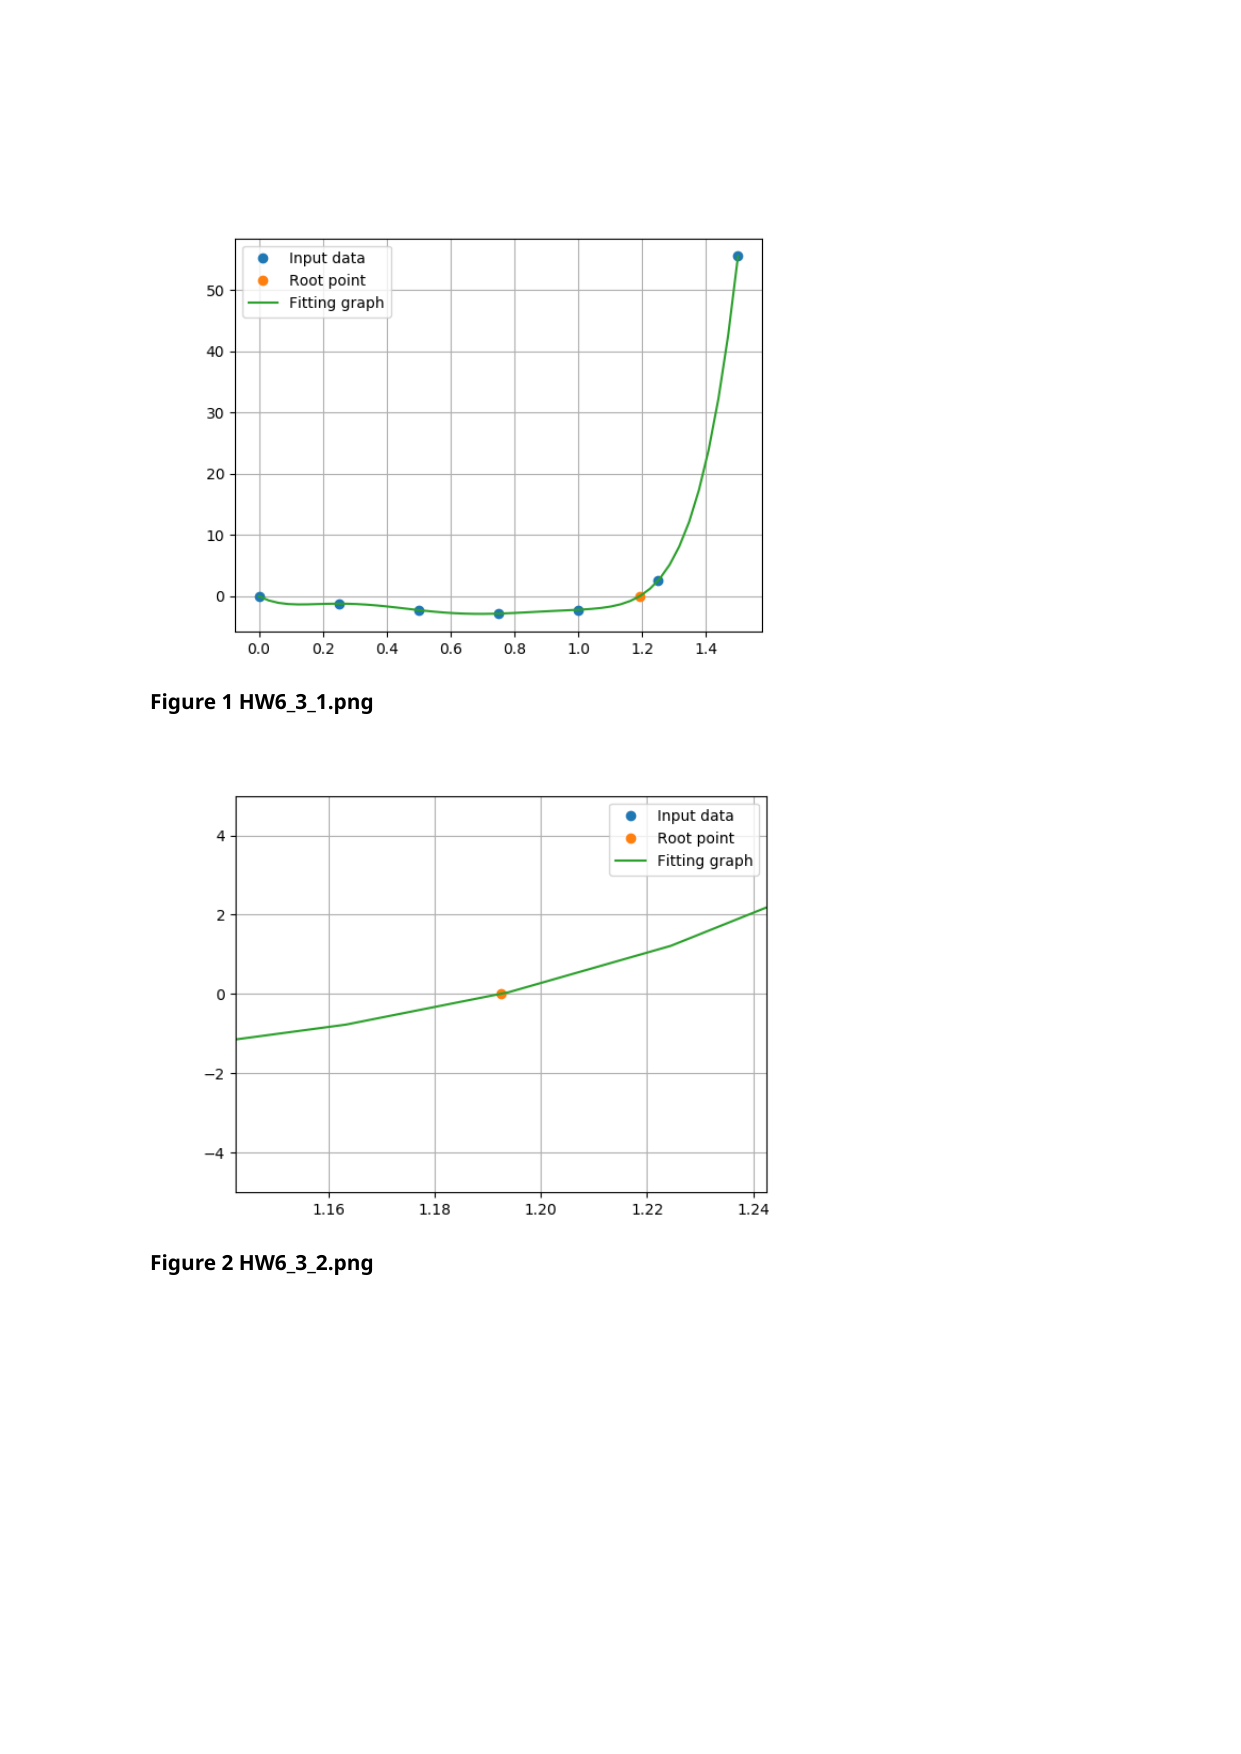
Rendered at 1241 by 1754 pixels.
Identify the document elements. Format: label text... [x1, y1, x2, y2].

text Figure 1 HW6_3_1.png [150, 687, 1090, 716]
text Figure 2 HW6_3_2.png [150, 1248, 1090, 1277]
picture [150, 177, 830, 688]
picture [150, 734, 835, 1249]
